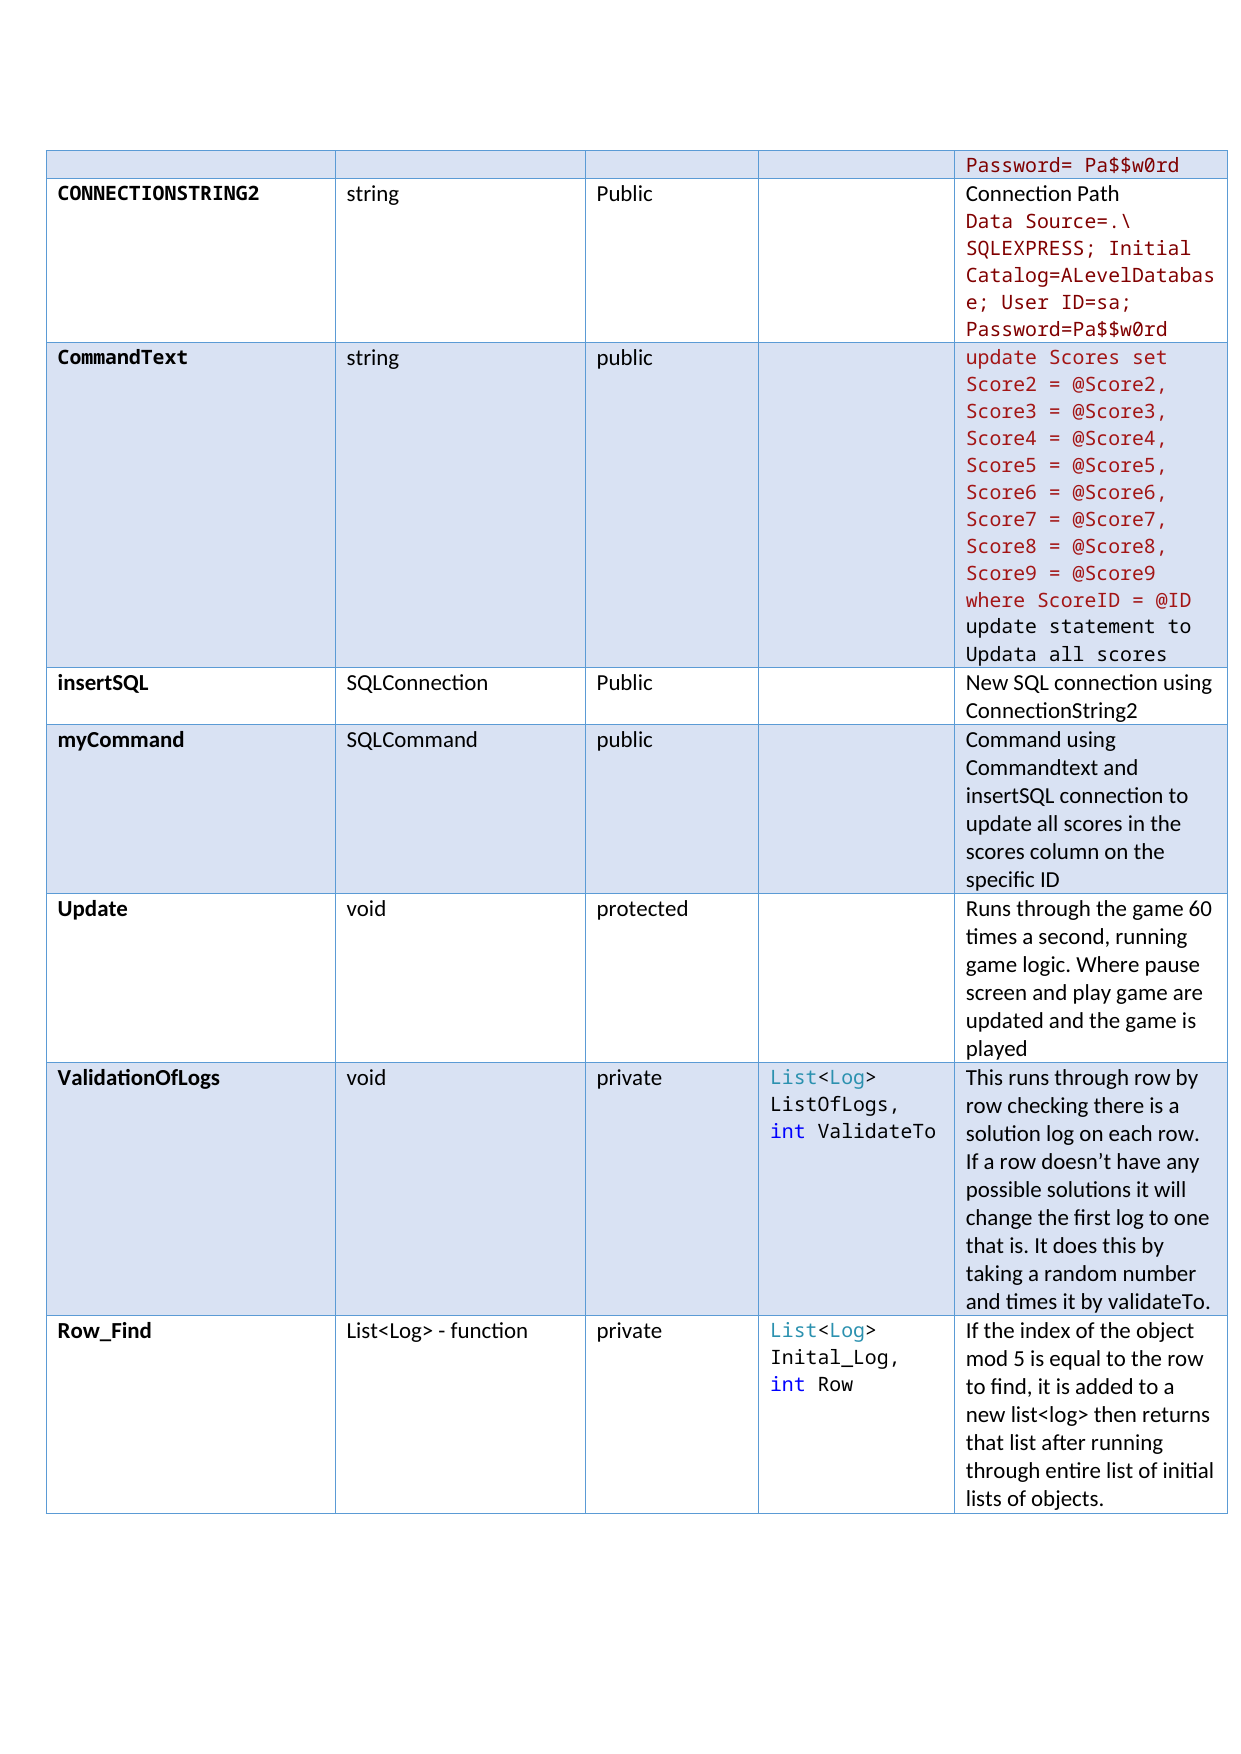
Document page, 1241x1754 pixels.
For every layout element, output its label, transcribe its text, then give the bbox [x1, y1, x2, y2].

table_cell insertSQL [47, 668, 335, 724]
table_cell Row_Find [47, 1316, 335, 1513]
table_cell [759, 179, 954, 342]
table_cell List<Log> ListOfLogs, int ValidateTo [759, 1063, 954, 1315]
table_cell Public [586, 668, 758, 724]
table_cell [955, 151, 1227, 178]
table_cell void [336, 1063, 585, 1315]
table_cell CONNECTIONSTRING [47, 151, 335, 178]
table_cell string [336, 179, 585, 342]
table_cell SQLCommand [336, 725, 585, 893]
table_cell If the index of the object mod 5 is equal to the row to find, it is added to a new list<log> then returns that list after running through entire list of initial lists of objects. [955, 1316, 1227, 1513]
table_cell Public [586, 151, 758, 178]
table_cell public [586, 725, 758, 893]
table_cell New SQL connection using ConnectionString2 [955, 668, 1227, 724]
table_cell Public [586, 179, 758, 342]
table_cell myCommand [47, 725, 335, 893]
table_cell [759, 894, 954, 1062]
table_cell Connection Path Data Source=.\SQLEXPRESS; Initial Catalog=ALevelDatabase; User ID=sa; Password=Pa$$w0rd [955, 179, 1227, 342]
table_cell Runs through the game 60 times a second, running game logic. Where pause screen and play game are updated and the game is played [955, 894, 1227, 1062]
table_cell [759, 668, 954, 724]
table_cell Command using Commandtext and insertSQL connection to update all scores in the scores column on the specific ID [955, 725, 1227, 893]
table_cell SQLConnection [336, 668, 585, 724]
table_cell Update [47, 894, 335, 1062]
table_cell String [336, 151, 585, 178]
table_cell private [586, 1063, 758, 1315]
table_cell List<Log> Inital_Log, int Row [759, 1316, 954, 1513]
table_cell protected [586, 894, 758, 1062]
table_cell ValidationOfLogs [47, 1063, 335, 1315]
table_cell List<Log> - function [336, 1316, 585, 1513]
table_cell void [336, 894, 585, 1062]
table_cell public [586, 343, 758, 667]
table_cell private [586, 1316, 758, 1513]
table_cell [759, 725, 954, 893]
table_cell [759, 151, 954, 178]
table_cell CommandText [47, 343, 335, 667]
table_cell CONNECTIONSTRING2 [47, 179, 335, 342]
table_cell update Scores set Score2 = @Score2, Score3 = @Score3, Score4 = @Score4, Score5 = @Score5, Score6 = @Score6, Score7 = @Score7, Score8 = @Score8, Score9 = @Score9 where ScoreID = @ID update statement to Updata all scores [955, 343, 1227, 667]
table_cell This runs through row by row checking there is a solution log on each row. If a row doesn’t have any possible solutions it will change the first log to one that is. It does this by taking a random number and times it by validateTo. [955, 1063, 1227, 1315]
table_cell string [336, 343, 585, 667]
table_cell [759, 343, 954, 667]
